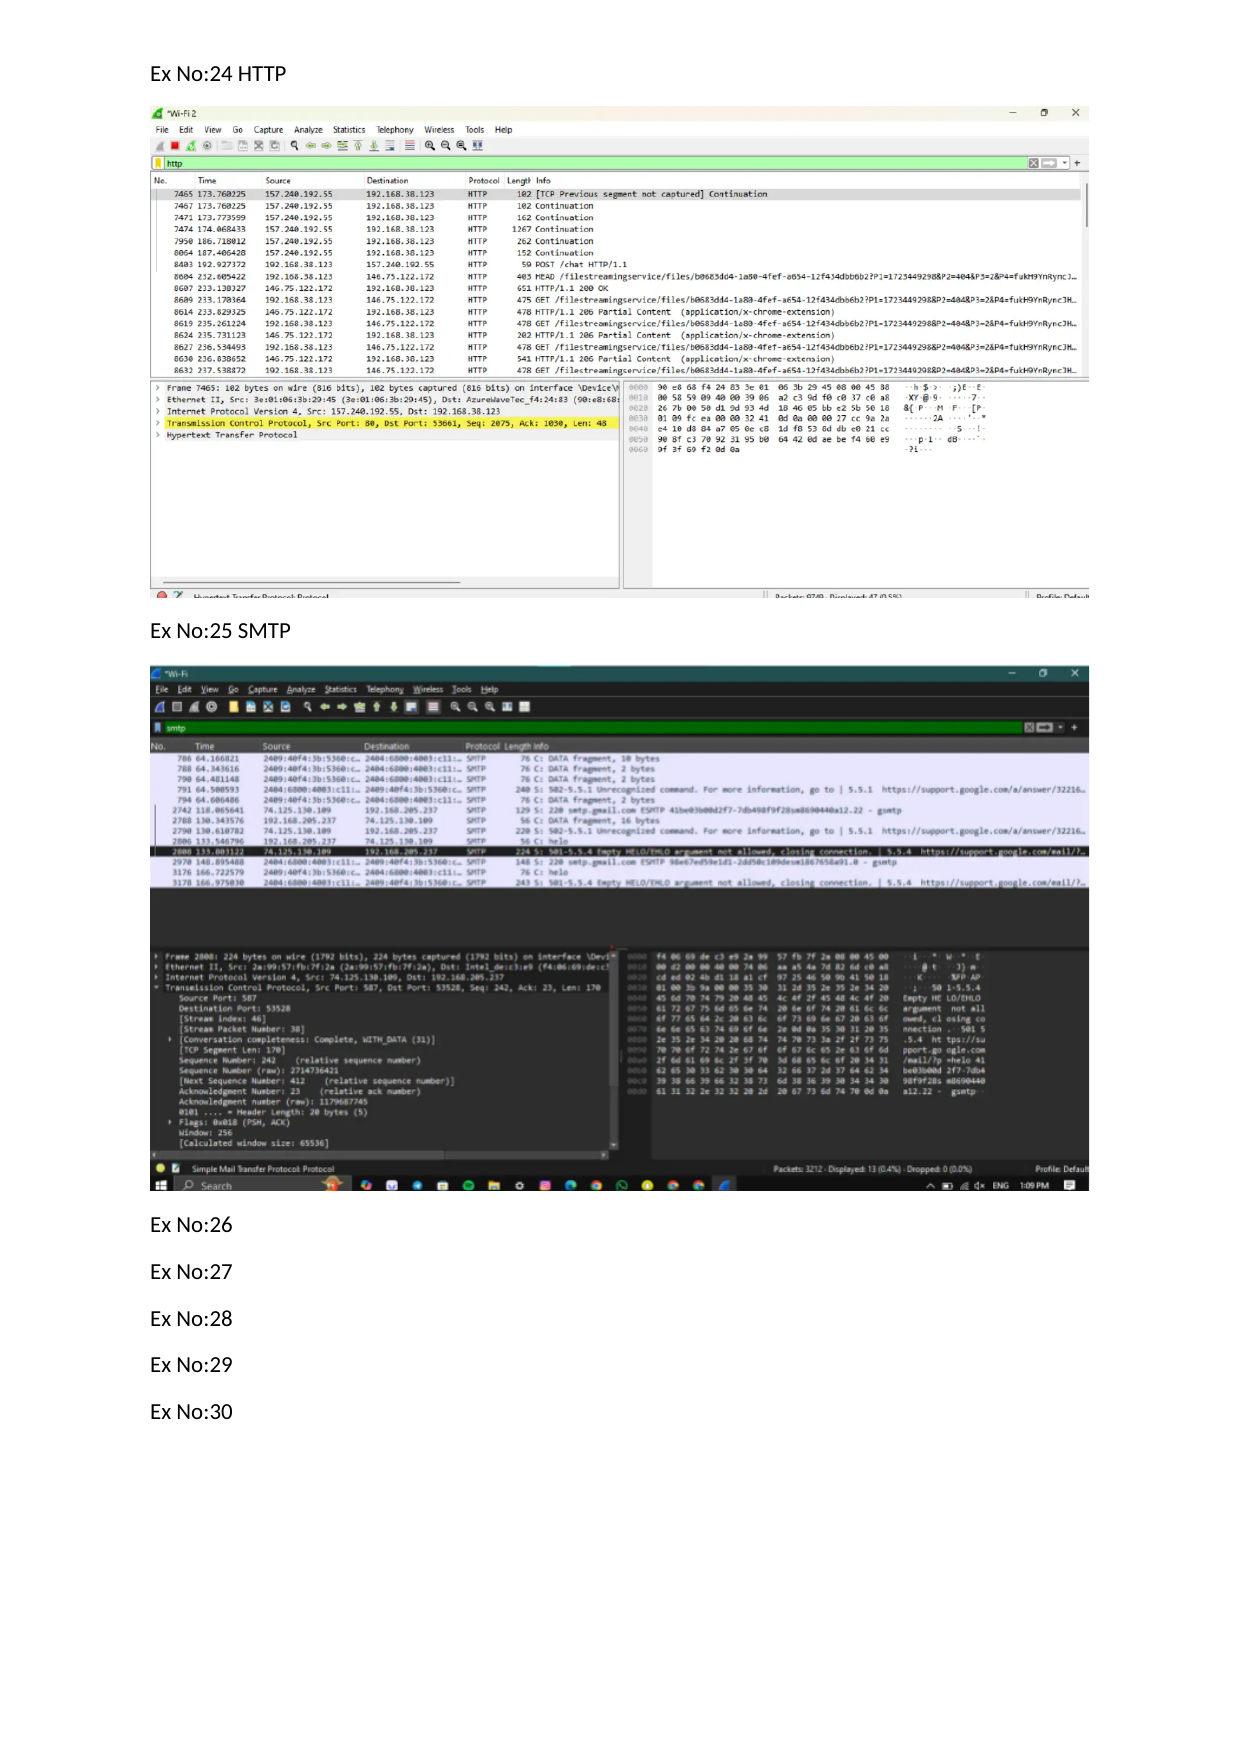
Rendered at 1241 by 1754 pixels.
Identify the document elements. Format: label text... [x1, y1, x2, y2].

picture [150, 106, 1090, 598]
text Ex No:24 HTTP [150, 59, 1090, 87]
text Ex No:26 [150, 1210, 1090, 1238]
text Ex No:30 [150, 1397, 1090, 1425]
text Ex No:28 [150, 1304, 1090, 1332]
text Ex No:29 [150, 1351, 1090, 1378]
text Ex No:27 [150, 1257, 1090, 1285]
text Ex No:25 SMTP [150, 617, 1090, 645]
picture [150, 663, 1090, 1191]
